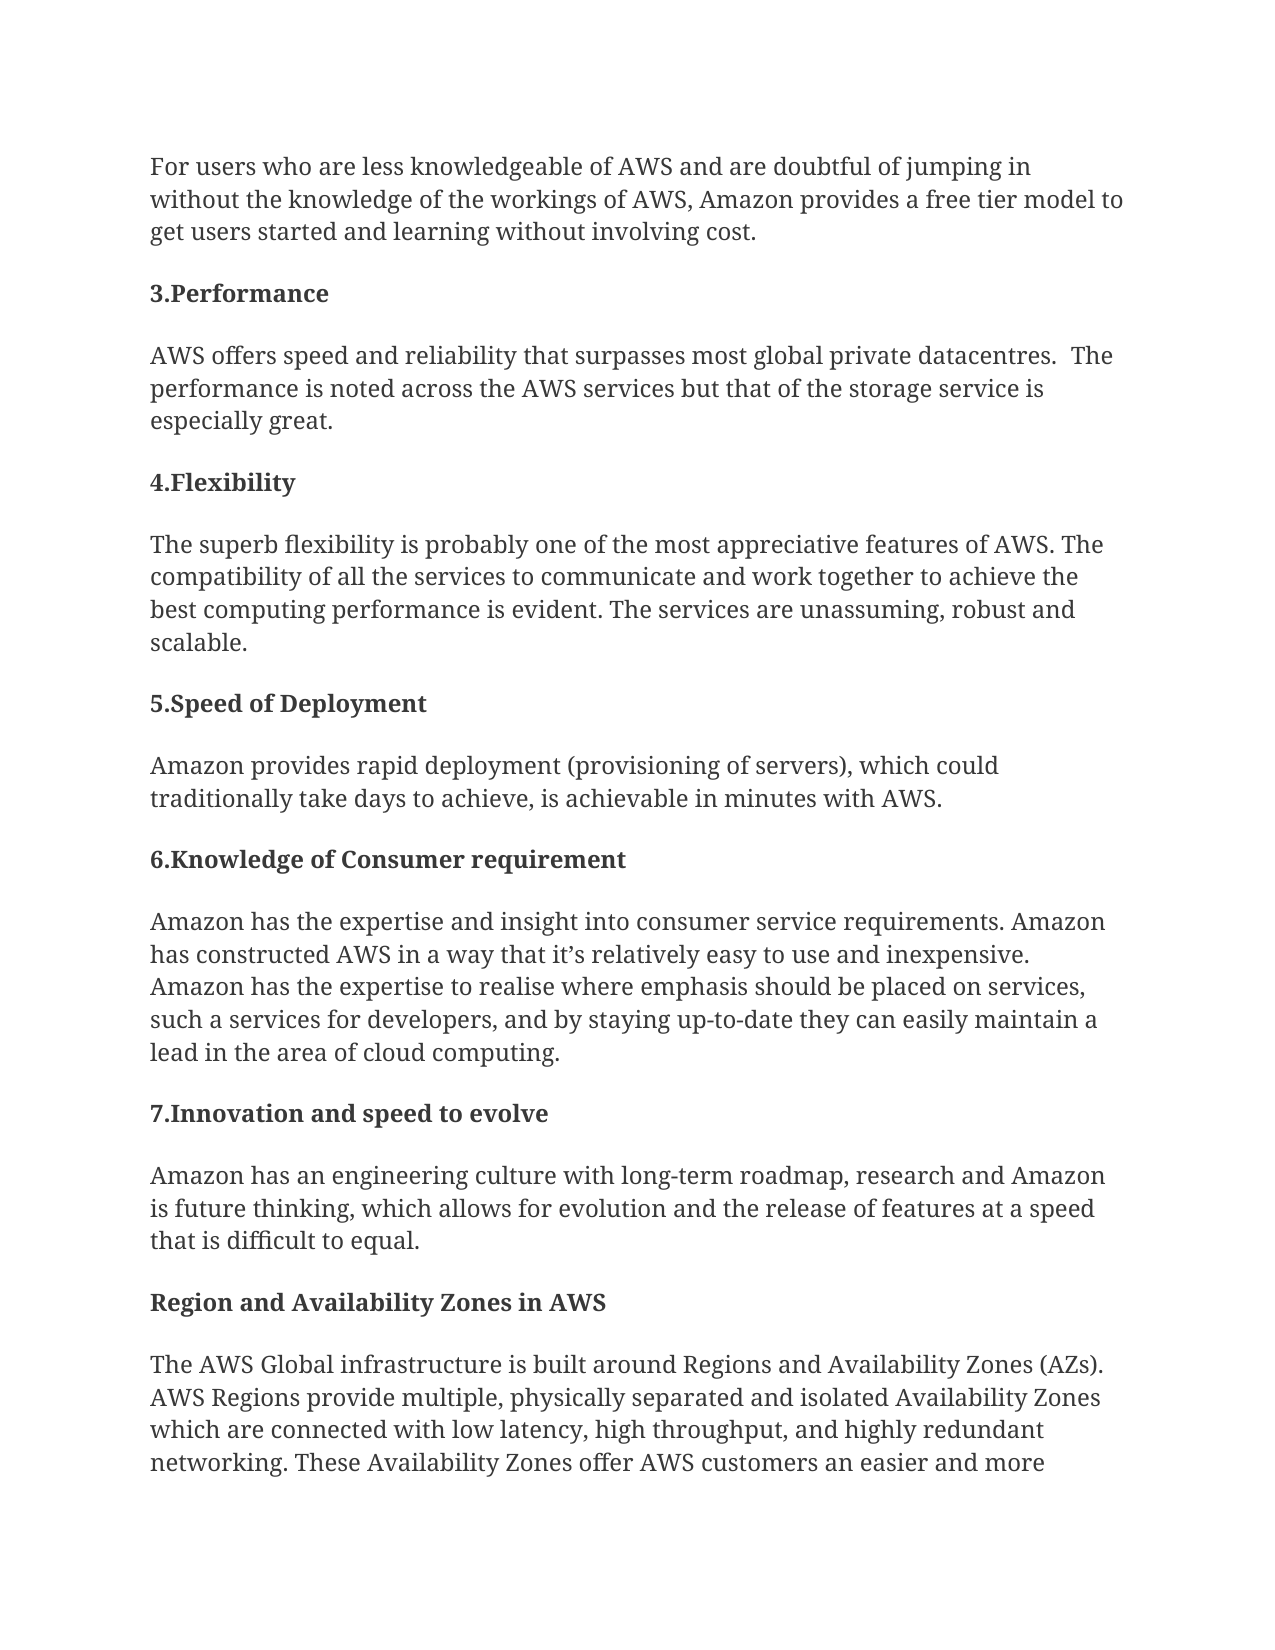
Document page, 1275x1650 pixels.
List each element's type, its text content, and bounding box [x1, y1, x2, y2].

text Region and Availability Zones in AWS [150, 1286, 1125, 1318]
text The superb flexibility is probably one of the most appreciative features of AWS. The compatibility of all the services to communicate and work together to achieve the best computing performance is evident. The services are unassuming, robust and scalable. [150, 527, 1125, 658]
text 7.Innovation and speed to evolve [150, 1097, 1125, 1130]
text Amazon provides rapid deployment (provisioning of servers), which could traditionally take days to achieve, is achievable in minutes with AWS. [150, 749, 1125, 814]
text Amazon has the expertise and insight into consumer service requirements. Amazon has constructed AWS in a way that it’s relatively easy to use and inexpensive. Amazon has the expertise to realise where emphasis should be placed on services, such a services for developers, and by staying up-to-date they can easily maintain a lead in the area of cloud computing. [150, 905, 1125, 1068]
text 4.Flexibility [150, 466, 1125, 498]
text 5.Speed of Deployment [150, 687, 1125, 720]
text For users who are less knowledgeable of AWS and are doubtful of jumping in without the knowledge of the workings of AWS, Amazon provides a free tier model to get users started and learning without involving cost. [150, 150, 1125, 248]
text AWS offers speed and reliability that surpasses most global private datacentres. The performance is noted across the AWS services but that of the storage service is especially great. [150, 339, 1125, 437]
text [150, 1348, 1125, 1478]
text Amazon has an engineering culture with long-term roadmap, research and Amazon is future thinking, which allows for evolution and the release of features at a speed that is difficult to equal. [150, 1159, 1125, 1257]
text 3.Performance [150, 277, 1125, 309]
text 6.Knowledge of Consumer requirement [150, 843, 1125, 876]
